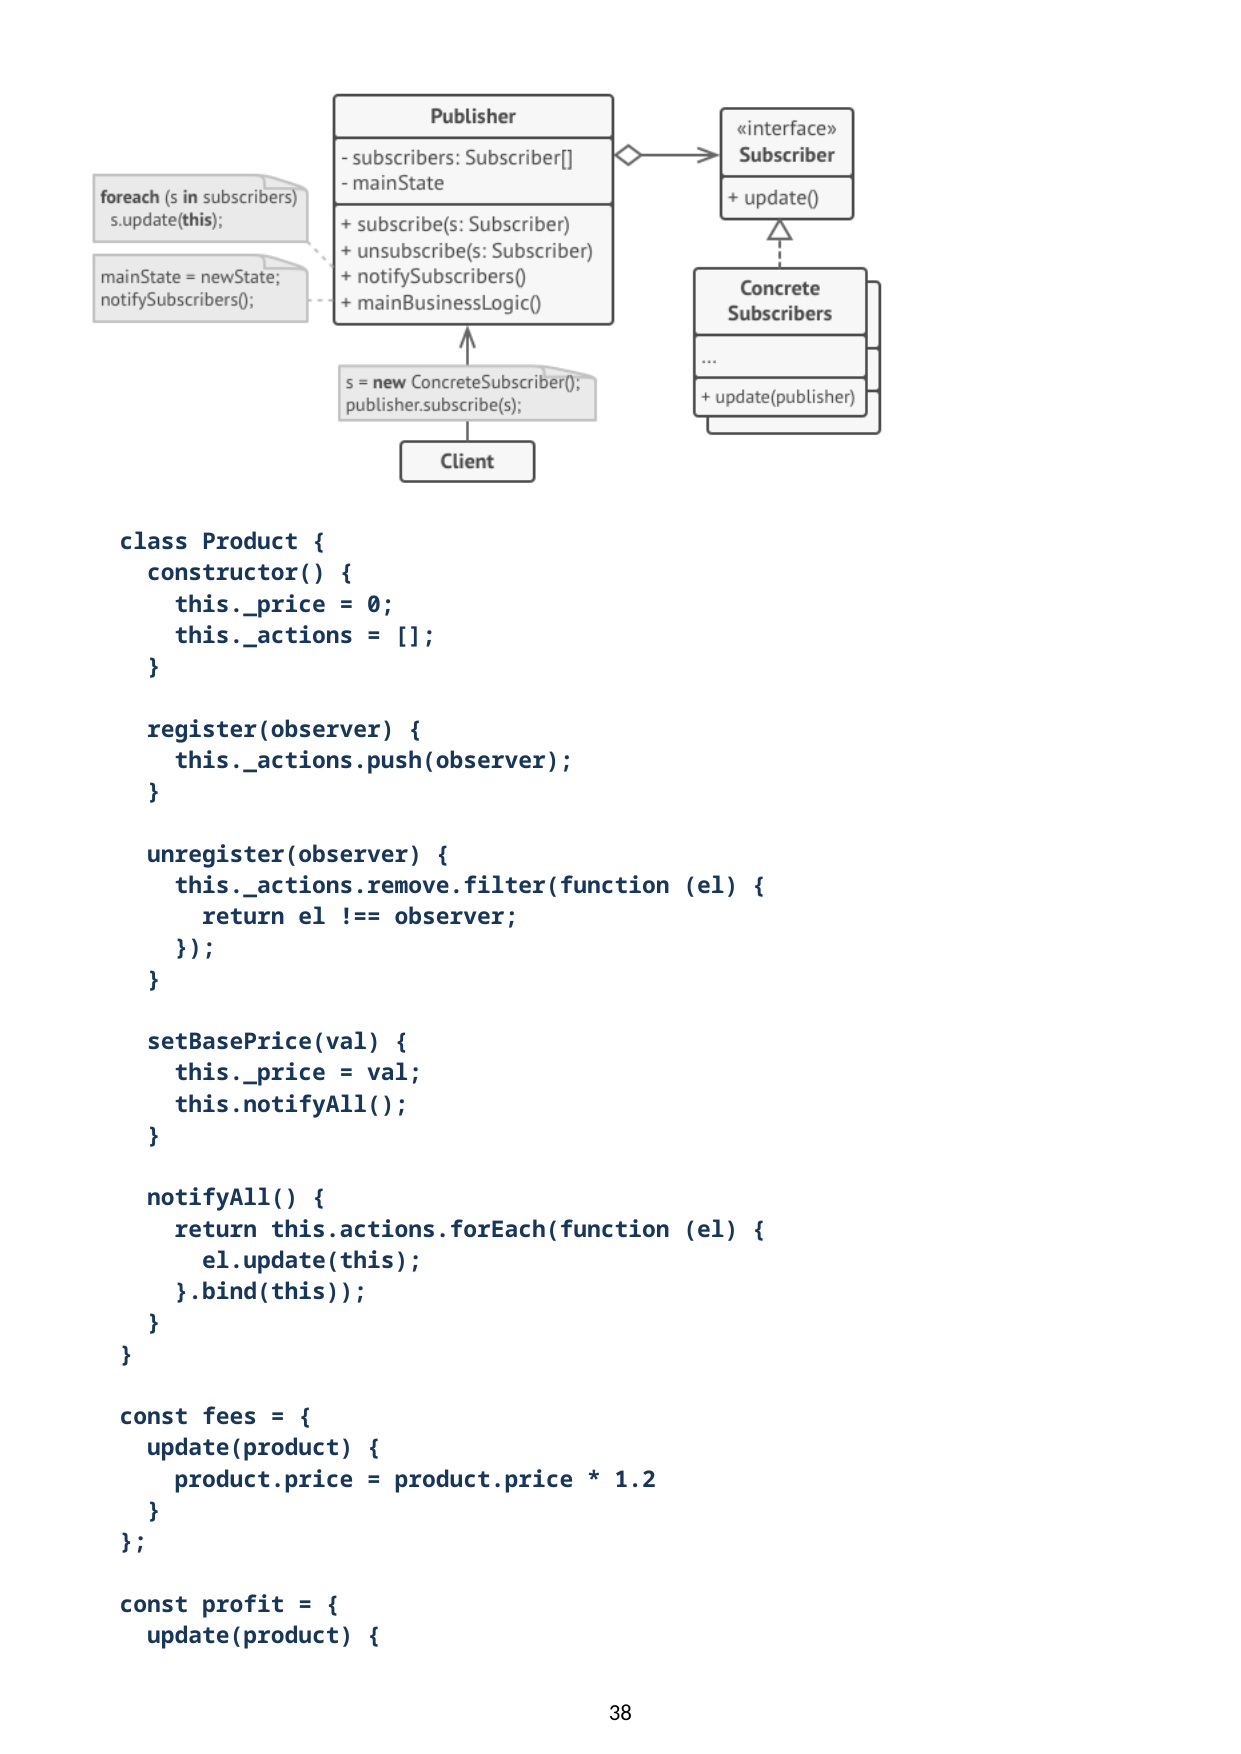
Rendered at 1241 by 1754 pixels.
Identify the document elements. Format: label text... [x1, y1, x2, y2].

text }.bind(this)); [119, 1275, 1165, 1306]
text this._price = val; [119, 1056, 1165, 1088]
text el.update(this); [119, 1244, 1165, 1275]
text register(observer) { [119, 713, 1165, 744]
text this._price = 0; [119, 588, 1165, 619]
text this._actions.remove.filter(function (el) { [119, 869, 1165, 900]
text const fees = { [119, 1400, 1165, 1431]
text class Product { [119, 525, 1165, 556]
text } [119, 1494, 1165, 1525]
text update(product) { [119, 1431, 1165, 1463]
text constructor() { [119, 556, 1165, 588]
text } [119, 1119, 1165, 1150]
text notifyAll() { [119, 1181, 1165, 1213]
text this._actions = []; [119, 619, 1165, 650]
text product.price = product.price * 1.2 [119, 1463, 1165, 1494]
text return el !== observer; [119, 900, 1165, 931]
text } [119, 963, 1165, 994]
text const profit = { [119, 1588, 1165, 1619]
text } [119, 650, 1165, 681]
text return this.actions.forEach(function (el) { [119, 1213, 1165, 1244]
text update(product) { [119, 1619, 1165, 1650]
text } [119, 1338, 1165, 1369]
text this.notifyAll(); [119, 1088, 1165, 1119]
text } [119, 1306, 1165, 1338]
text }); [119, 931, 1165, 963]
picture [82, 90, 895, 491]
text setBasePrice(val) { [119, 1025, 1165, 1056]
text } [119, 775, 1165, 806]
text this._actions.push(observer); [119, 744, 1165, 775]
text }; [119, 1525, 1165, 1556]
text unregister(observer) { [119, 838, 1165, 869]
